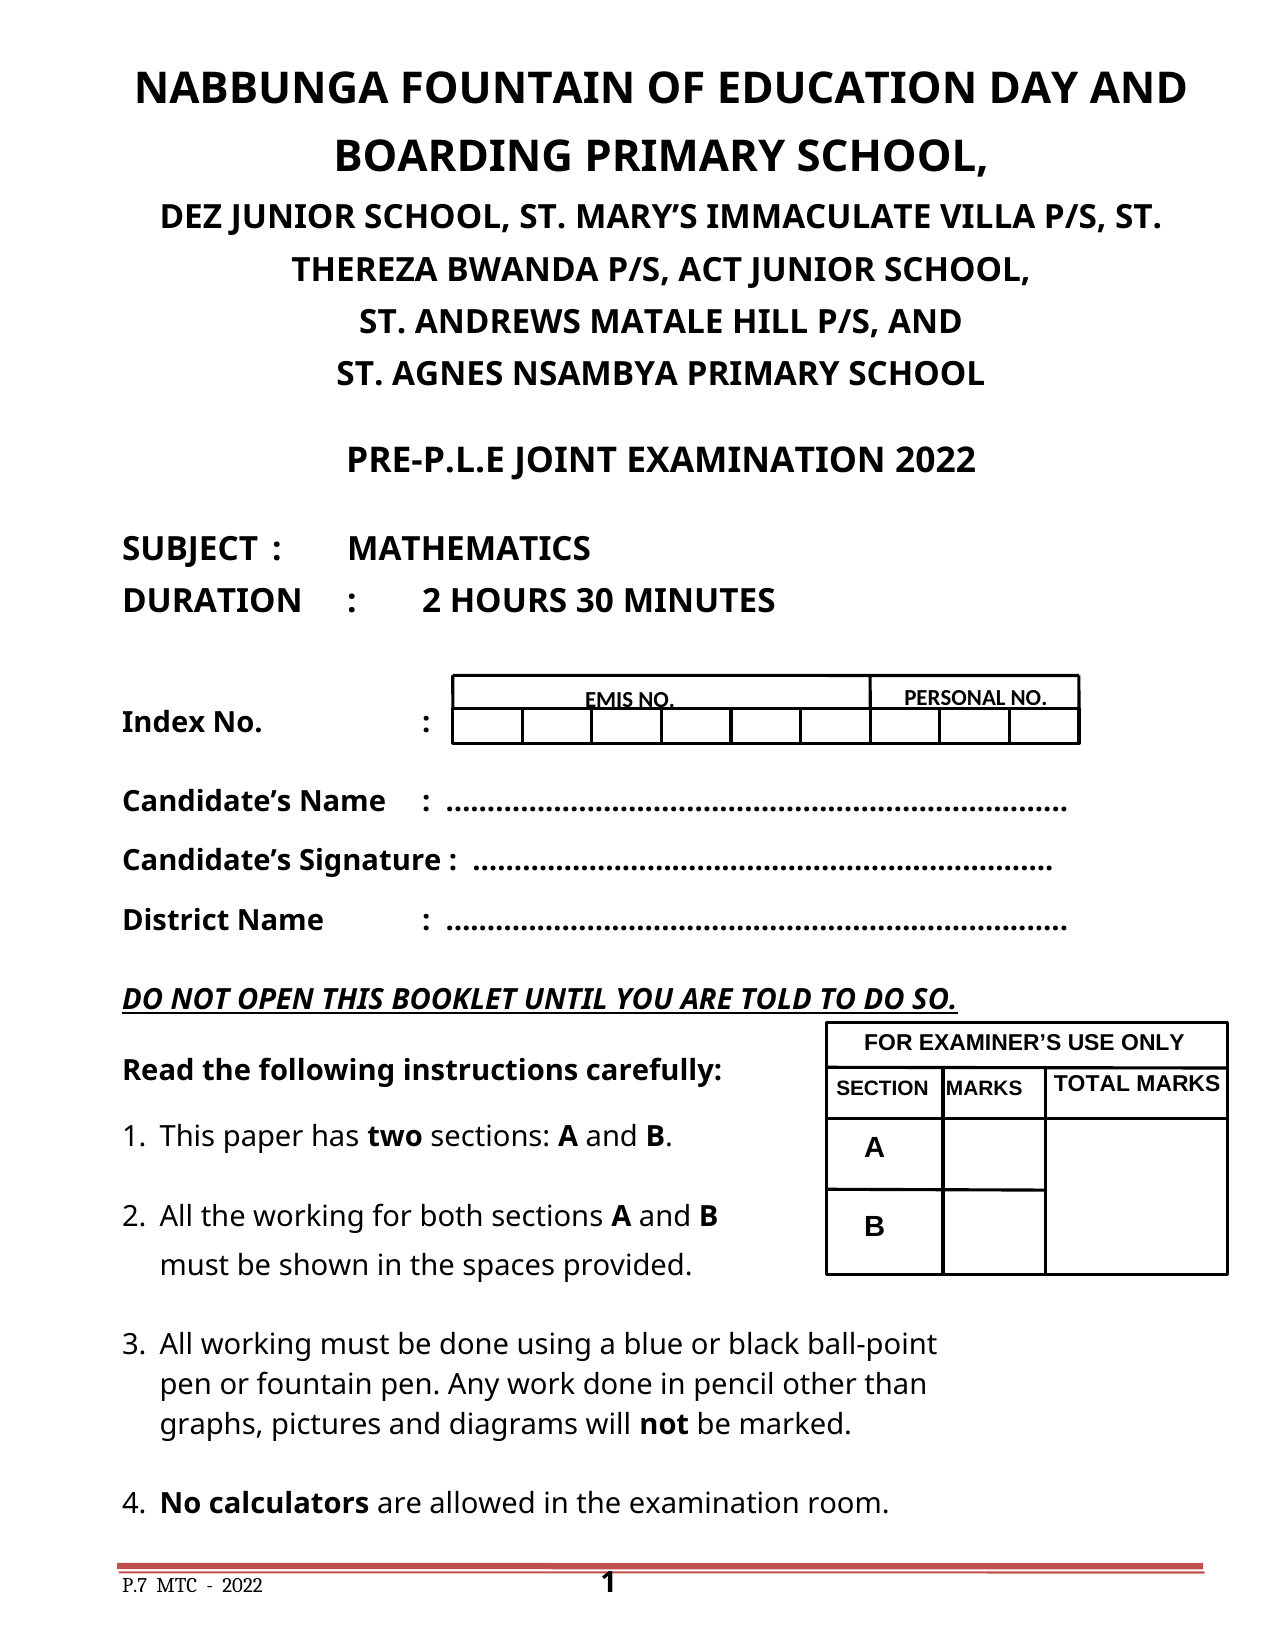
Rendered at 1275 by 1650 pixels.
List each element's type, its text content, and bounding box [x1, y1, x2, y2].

text Candidate’s Name : …...…………………………….………………….............. [122, 780, 1200, 820]
list graphs, pictures and diagrams will not be marked. [159, 1403, 1200, 1443]
text Index No. : [122, 701, 1200, 741]
text ST. AGNES NSAMBYA PRIMARY SCHOOL [122, 350, 1200, 395]
text District Name : …..……………………..……………….……................... [122, 899, 1200, 939]
list pen or fountain pen. Any work done in pencil other than [159, 1363, 1200, 1403]
text ST. ANDREWS MATALE HILL P/S, AND [122, 297, 1200, 343]
text NABBUNGA FOUNTAIN OF EDUCATION DAY AND BOARDING PRIMARY SCHOOL, [122, 56, 1200, 184]
text Candidate’s Signature : …...…………………………………….………............ [122, 839, 1200, 879]
text PRE-P.L.E JOINT EXAMINATION 2022 [122, 434, 1200, 482]
text DEZ JUNIOR SCHOOL, ST. MARY’S IMMACULATE VILLA P/S, ST. THEREZA BWANDA P/S, ACT JUNIOR SCHOOL, [122, 193, 1200, 291]
list must be shown in the spaces provided. [159, 1244, 1200, 1284]
subtitle DURATION : 2 HOURS 30 MINUTES [122, 577, 1200, 623]
text DO NOT OPEN THIS BOOKLET UNTIL YOU ARE TOLD TO DO SO. [122, 978, 1200, 1018]
list All the working for both sections A and B [122, 1195, 1200, 1234]
list All working must be done using a blue or black ball-point [122, 1324, 1200, 1363]
text Read the following instructions carefully: [122, 1049, 1200, 1089]
subtitle SUBJECT : MATHEMATICS [122, 525, 1200, 570]
list This paper has two sections: A and B. [122, 1115, 1200, 1155]
list No calculators are allowed in the examination room. [122, 1482, 1200, 1522]
